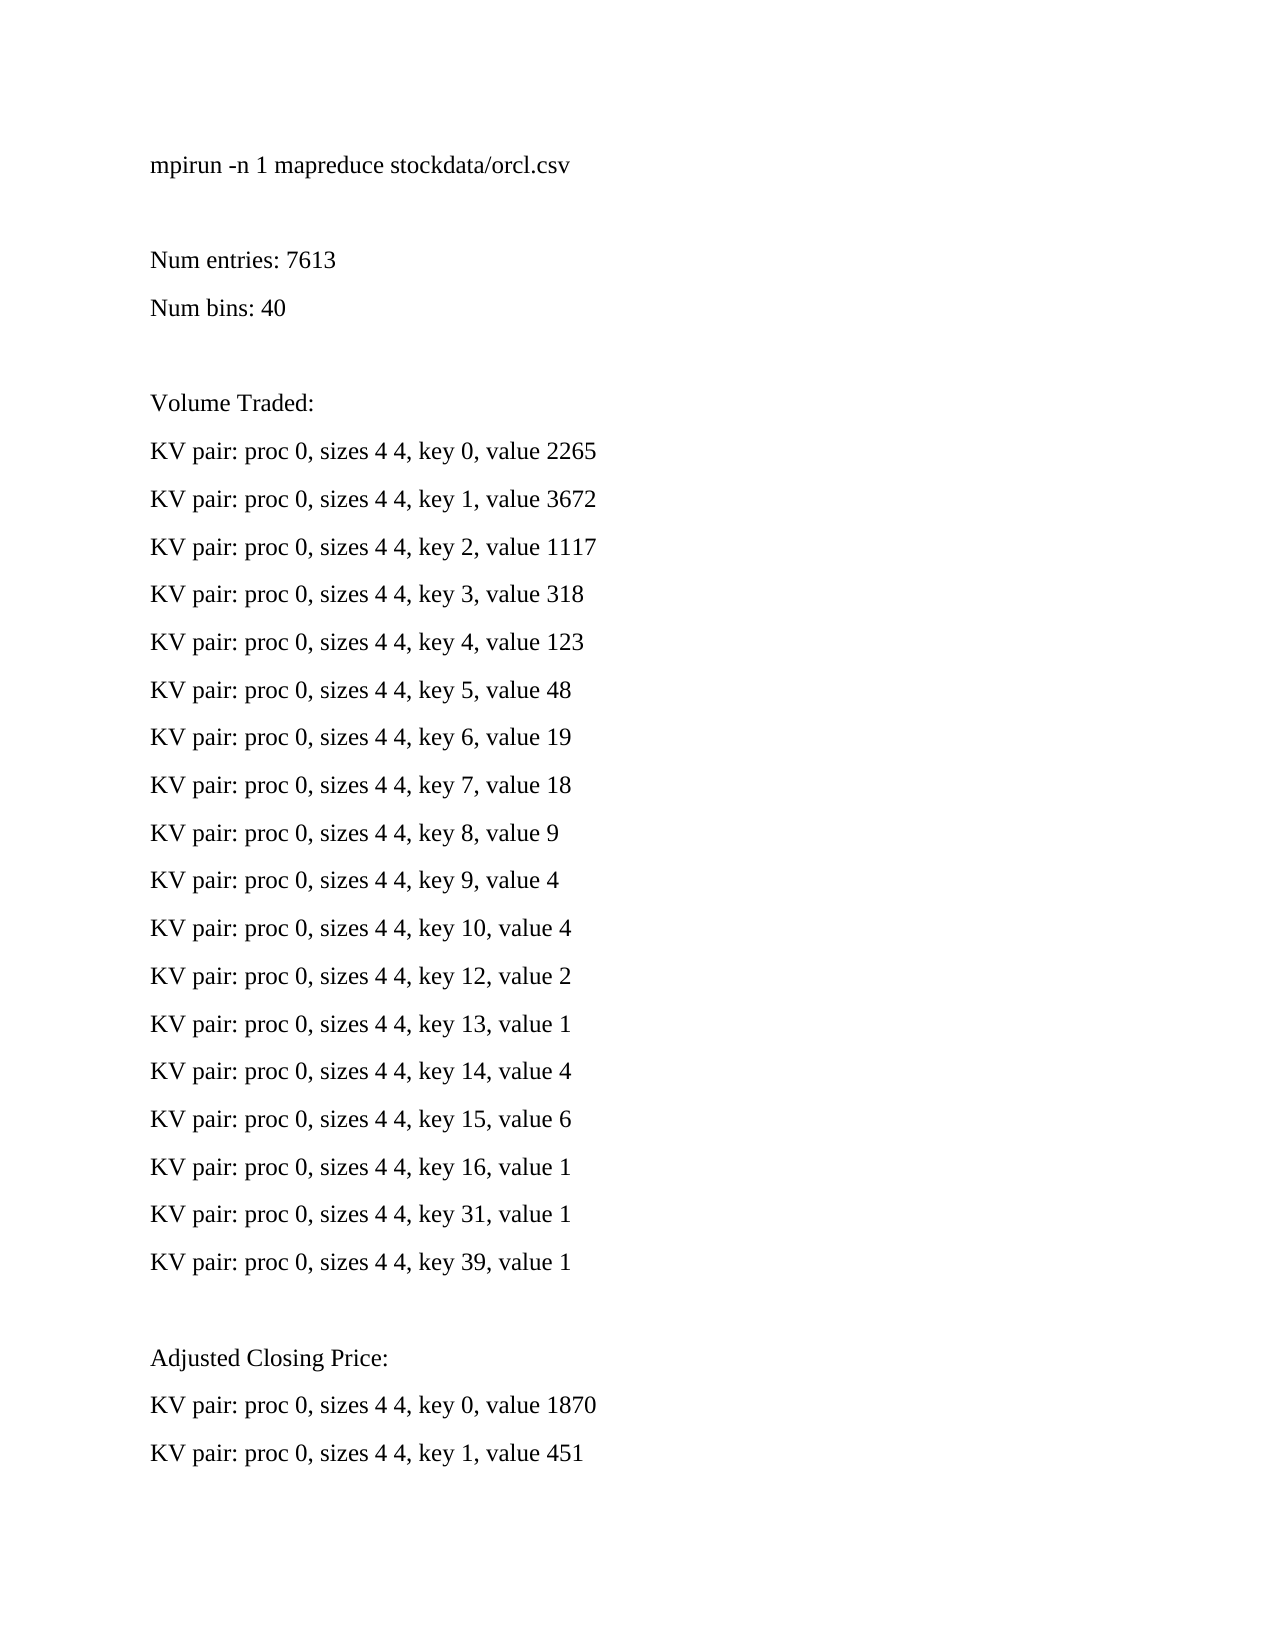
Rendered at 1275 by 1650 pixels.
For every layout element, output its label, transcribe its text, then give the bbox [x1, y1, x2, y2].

text KV pair: proc 0, sizes 4 4, key 5, value 48 [150, 675, 1125, 703]
text KV pair: proc 0, sizes 4 4, key 2, value 1117 [150, 532, 1125, 560]
text KV pair: proc 0, sizes 4 4, key 13, value 1 [150, 1009, 1125, 1037]
text KV pair: proc 0, sizes 4 4, key 3, value 318 [150, 579, 1125, 608]
text KV pair: proc 0, sizes 4 4, key 8, value 9 [150, 818, 1125, 847]
text KV pair: proc 0, sizes 4 4, key 15, value 6 [150, 1104, 1125, 1133]
text mpirun -n 1 mapreduce stockdata/orcl.csv [150, 150, 1125, 179]
text KV pair: proc 0, sizes 4 4, key 7, value 18 [150, 770, 1125, 799]
text Adjusted Closing Price: [150, 1343, 1125, 1371]
text KV pair: proc 0, sizes 4 4, key 9, value 4 [150, 866, 1125, 894]
text Volume Traded: [150, 388, 1125, 417]
text KV pair: proc 0, sizes 4 4, key 31, value 1 [150, 1199, 1125, 1228]
text KV pair: proc 0, sizes 4 4, key 16, value 1 [150, 1152, 1125, 1181]
text KV pair: proc 0, sizes 4 4, key 14, value 4 [150, 1056, 1125, 1085]
text Num entries: 7613 [150, 245, 1125, 274]
text KV pair: proc 0, sizes 4 4, key 4, value 123 [150, 627, 1125, 656]
text KV pair: proc 0, sizes 4 4, key 6, value 19 [150, 722, 1125, 751]
text KV pair: proc 0, sizes 4 4, key 10, value 4 [150, 913, 1125, 942]
text KV pair: proc 0, sizes 4 4, key 1, value 451 [150, 1438, 1125, 1467]
text KV pair: proc 0, sizes 4 4, key 12, value 2 [150, 961, 1125, 990]
text KV pair: proc 0, sizes 4 4, key 1, value 3672 [150, 484, 1125, 513]
text KV pair: proc 0, sizes 4 4, key 0, value 1870 [150, 1390, 1125, 1419]
text Num bins: 40 [150, 293, 1125, 322]
text KV pair: proc 0, sizes 4 4, key 0, value 2265 [150, 436, 1125, 465]
text KV pair: proc 0, sizes 4 4, key 39, value 1 [150, 1247, 1125, 1276]
